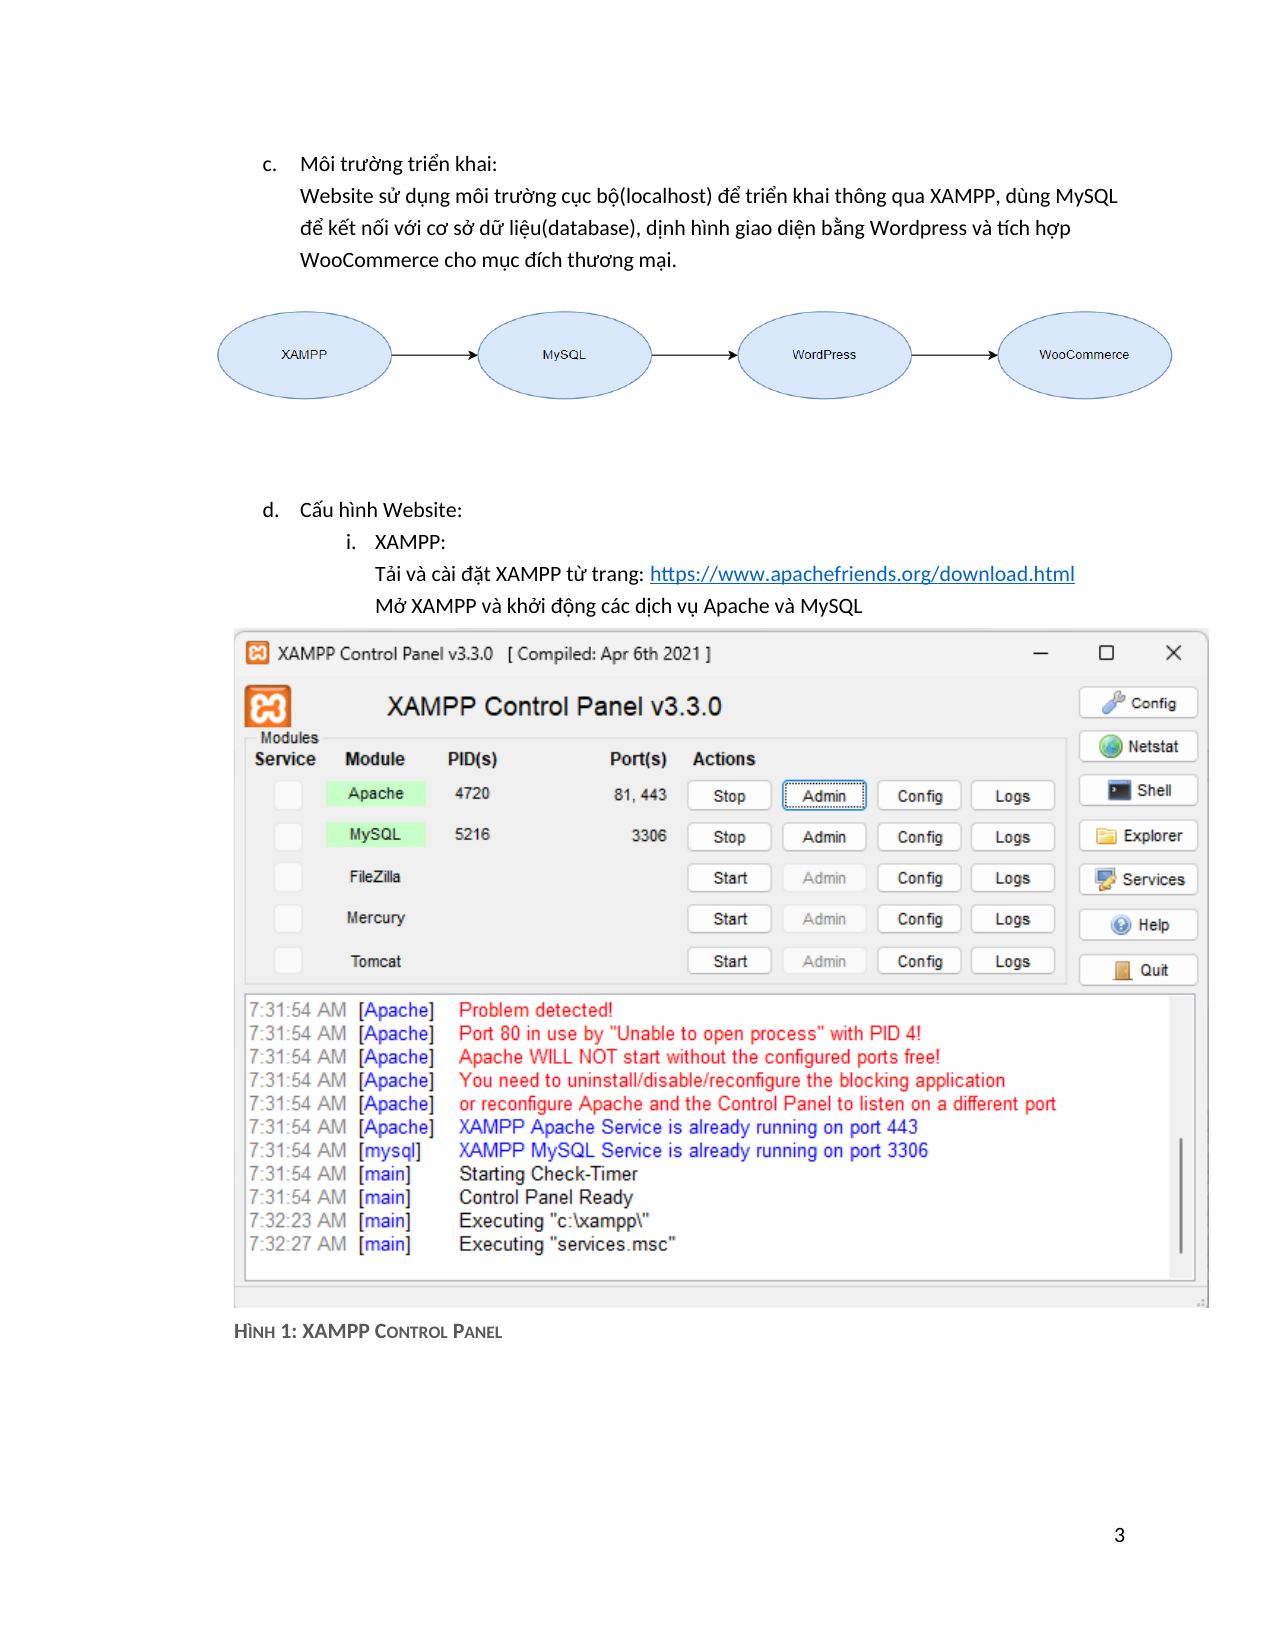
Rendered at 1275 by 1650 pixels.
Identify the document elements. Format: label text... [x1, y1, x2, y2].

list Website sử dụng môi trường cục bộ(localhost) để triển khai thông qua XAMPP, dùng MySQL để kết nối với cơ sở dữ liệu(database), dịnh hình giao diện bằng Wordpress và tích hợp WooCommerce cho mục đích thương mại. [300, 182, 1125, 273]
list Môi trường triển khai: [262, 150, 1125, 177]
list XAMPP: Tải và cài đặt XAMPP từ trang: https://www.apachefriends.org/download.html Mở XAMPP và khởi động các dịch vụ Apache và MySQL [356, 528, 1125, 619]
picture [233, 628, 1209, 1308]
list Cấu hình Website: [262, 496, 1125, 523]
picture [208, 294, 1184, 412]
